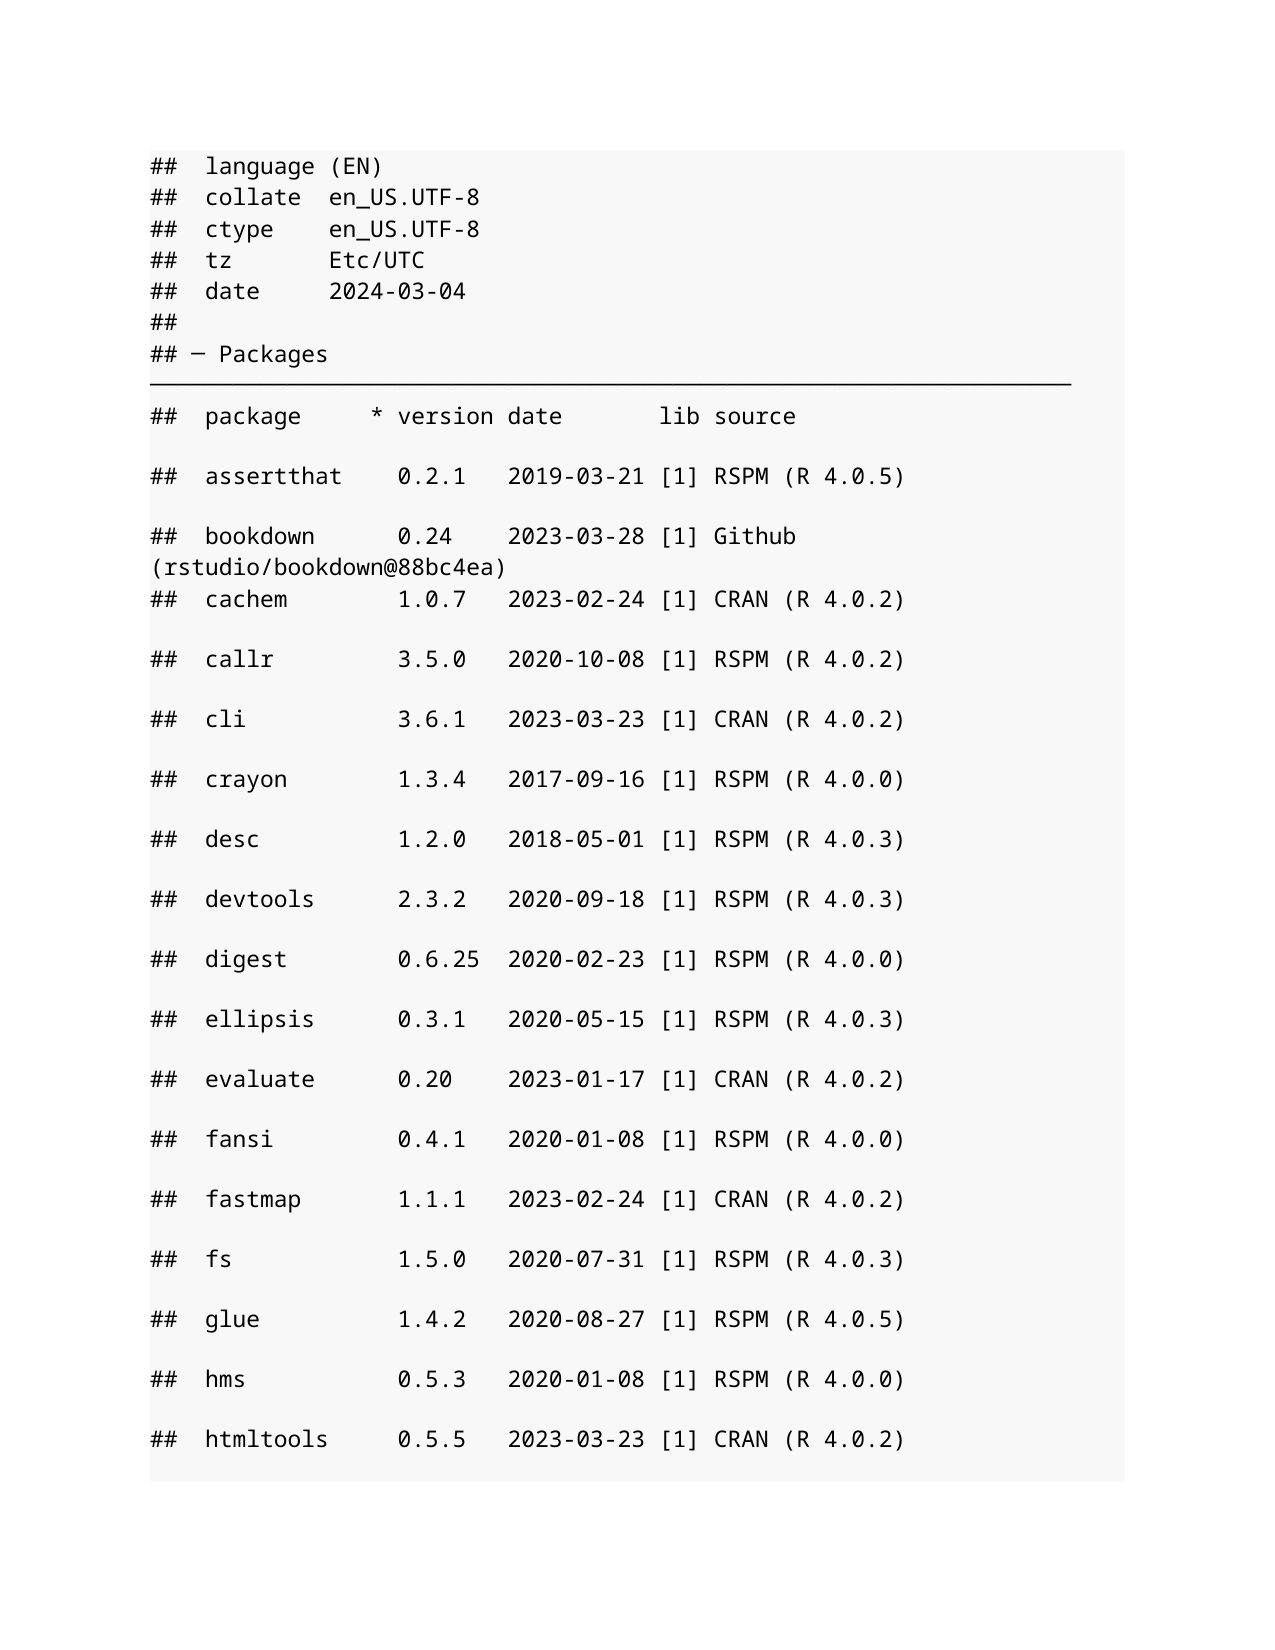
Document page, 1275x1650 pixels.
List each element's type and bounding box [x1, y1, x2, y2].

text [150, 150, 1125, 1482]
